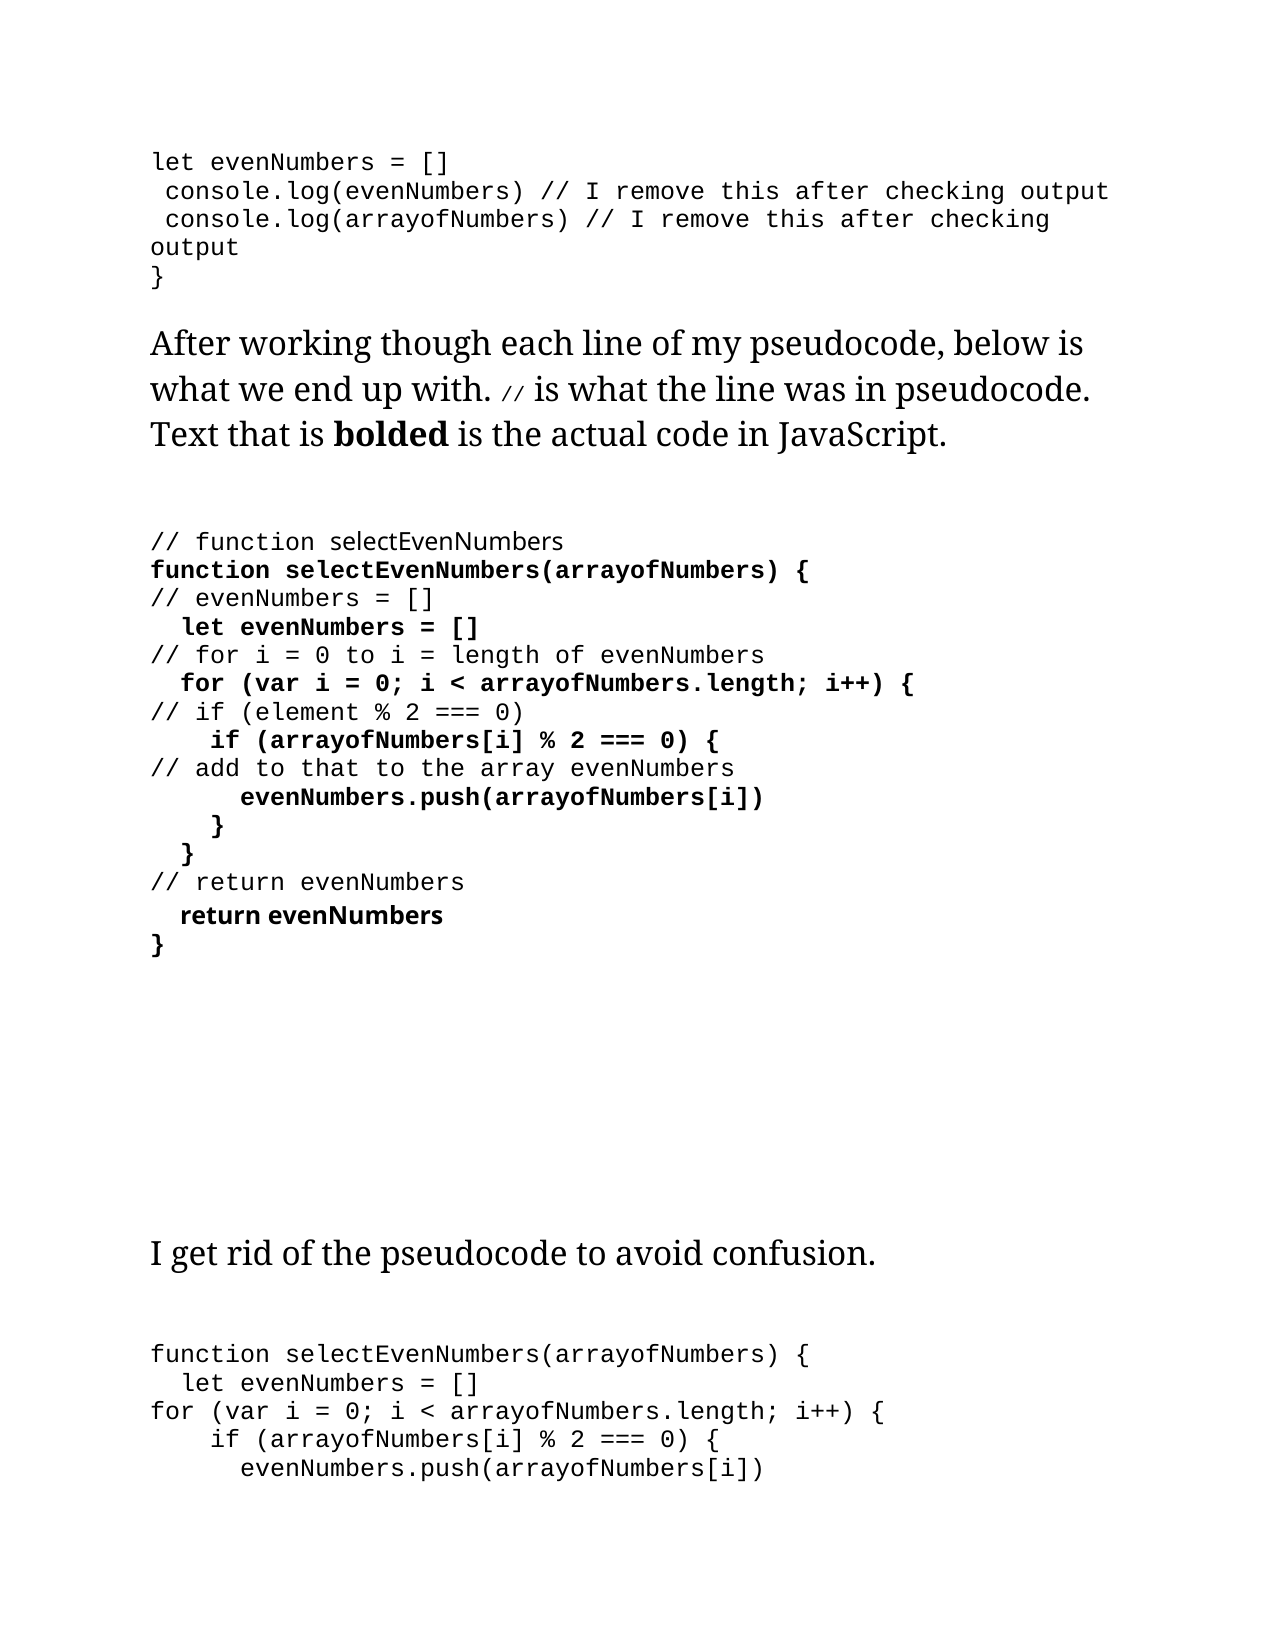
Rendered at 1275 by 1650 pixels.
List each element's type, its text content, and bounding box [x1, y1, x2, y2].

text // for i = 0 to i = length of evenNumbers for (var i = 0; i < arrayofNumbers.length; i++) { [150, 643, 1125, 699]
text } [150, 263, 1125, 292]
text // add to that to the array evenNumbers evenNumbers.push(arrayofNumbers[i]) } } [150, 756, 1125, 869]
text // return evenNumbers return evenNumbers } [150, 869, 1125, 960]
text // function selectEvenNumbers function selectEvenNumbers(arrayofNumbers) { [150, 523, 1125, 586]
text let evenNumbers = [] console.log(evenNumbers) // I remove this after checking output console.log(arrayofNumbers) // I remove this after checking output [150, 150, 1125, 263]
text I get rid of the pseudocode to avoid confusion. [150, 1229, 1125, 1275]
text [150, 1398, 1125, 1483]
text After working though each line of my pseudocode, below is what we end up with. // is what the line was in pseudocode. Text that is bolded is the actual code in JavaScript. [150, 320, 1125, 456]
text function selectEvenNumbers(arrayofNumbers) { let evenNumbers = [] [150, 1342, 1125, 1398]
text // if (element % 2 === 0) if (arrayofNumbers[i] % 2 === 0) { [150, 699, 1125, 756]
text // evenNumbers = [] let evenNumbers = [] [150, 586, 1125, 643]
